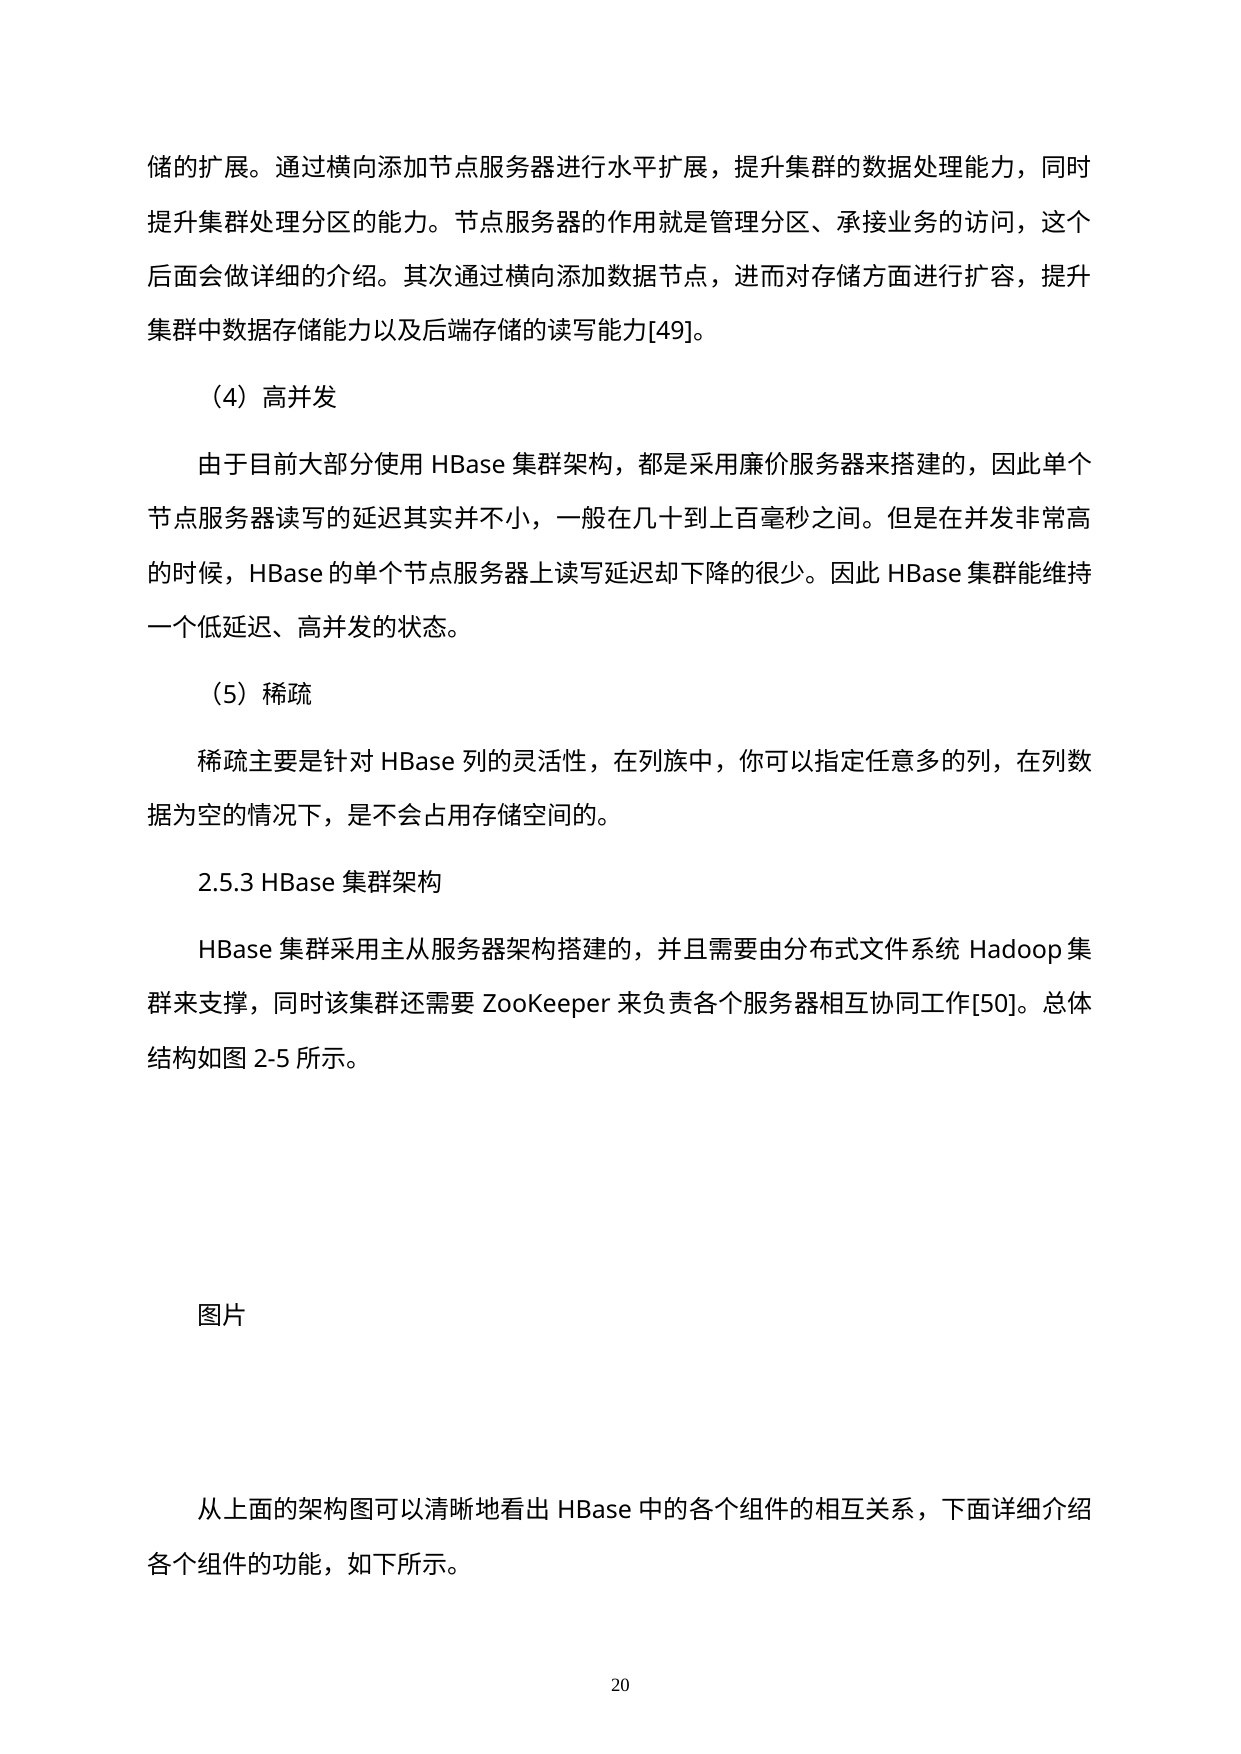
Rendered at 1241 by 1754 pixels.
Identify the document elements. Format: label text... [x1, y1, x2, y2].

text 由于目前大部分使用 HBase 集群架构，都是采用廉价服务器来搭建的，因此单个节点服务器读写的延迟其实并不小，一般在几十到上百毫秒之间。但是在并发非常高的时候，HBase的单个节点服务器上读写延迟却下降的很少。因此HBase集群能维持一个低延迟、高并发的状态。 [148, 444, 1092, 644]
text 图片 [148, 1296, 1092, 1332]
text HBase 集群采用主从服务器架构搭建的，并且需要由分布式文件系统 Hadoop集群来支撑，同时该集群还需要 ZooKeeper 来负责各个服务器相互协同工作[50]。总体结构如图 2-5 所示。 [148, 929, 1092, 1074]
text 2.5.3 HBase 集群架构 [148, 863, 1092, 899]
text （5）稀疏 [148, 674, 1092, 711]
text 稀疏主要是针对 HBase 列的灵活性，在列族中，你可以指定任意多的列，在列数据为空的情况下，是不会占用存储空间的。 [148, 741, 1092, 832]
text 从上面的架构图可以清晰地看出 HBase 中的各个组件的相互关系，下面详细介绍各个组件的功能，如下所示。 [148, 1490, 1092, 1580]
text （4）高并发 [148, 378, 1092, 414]
